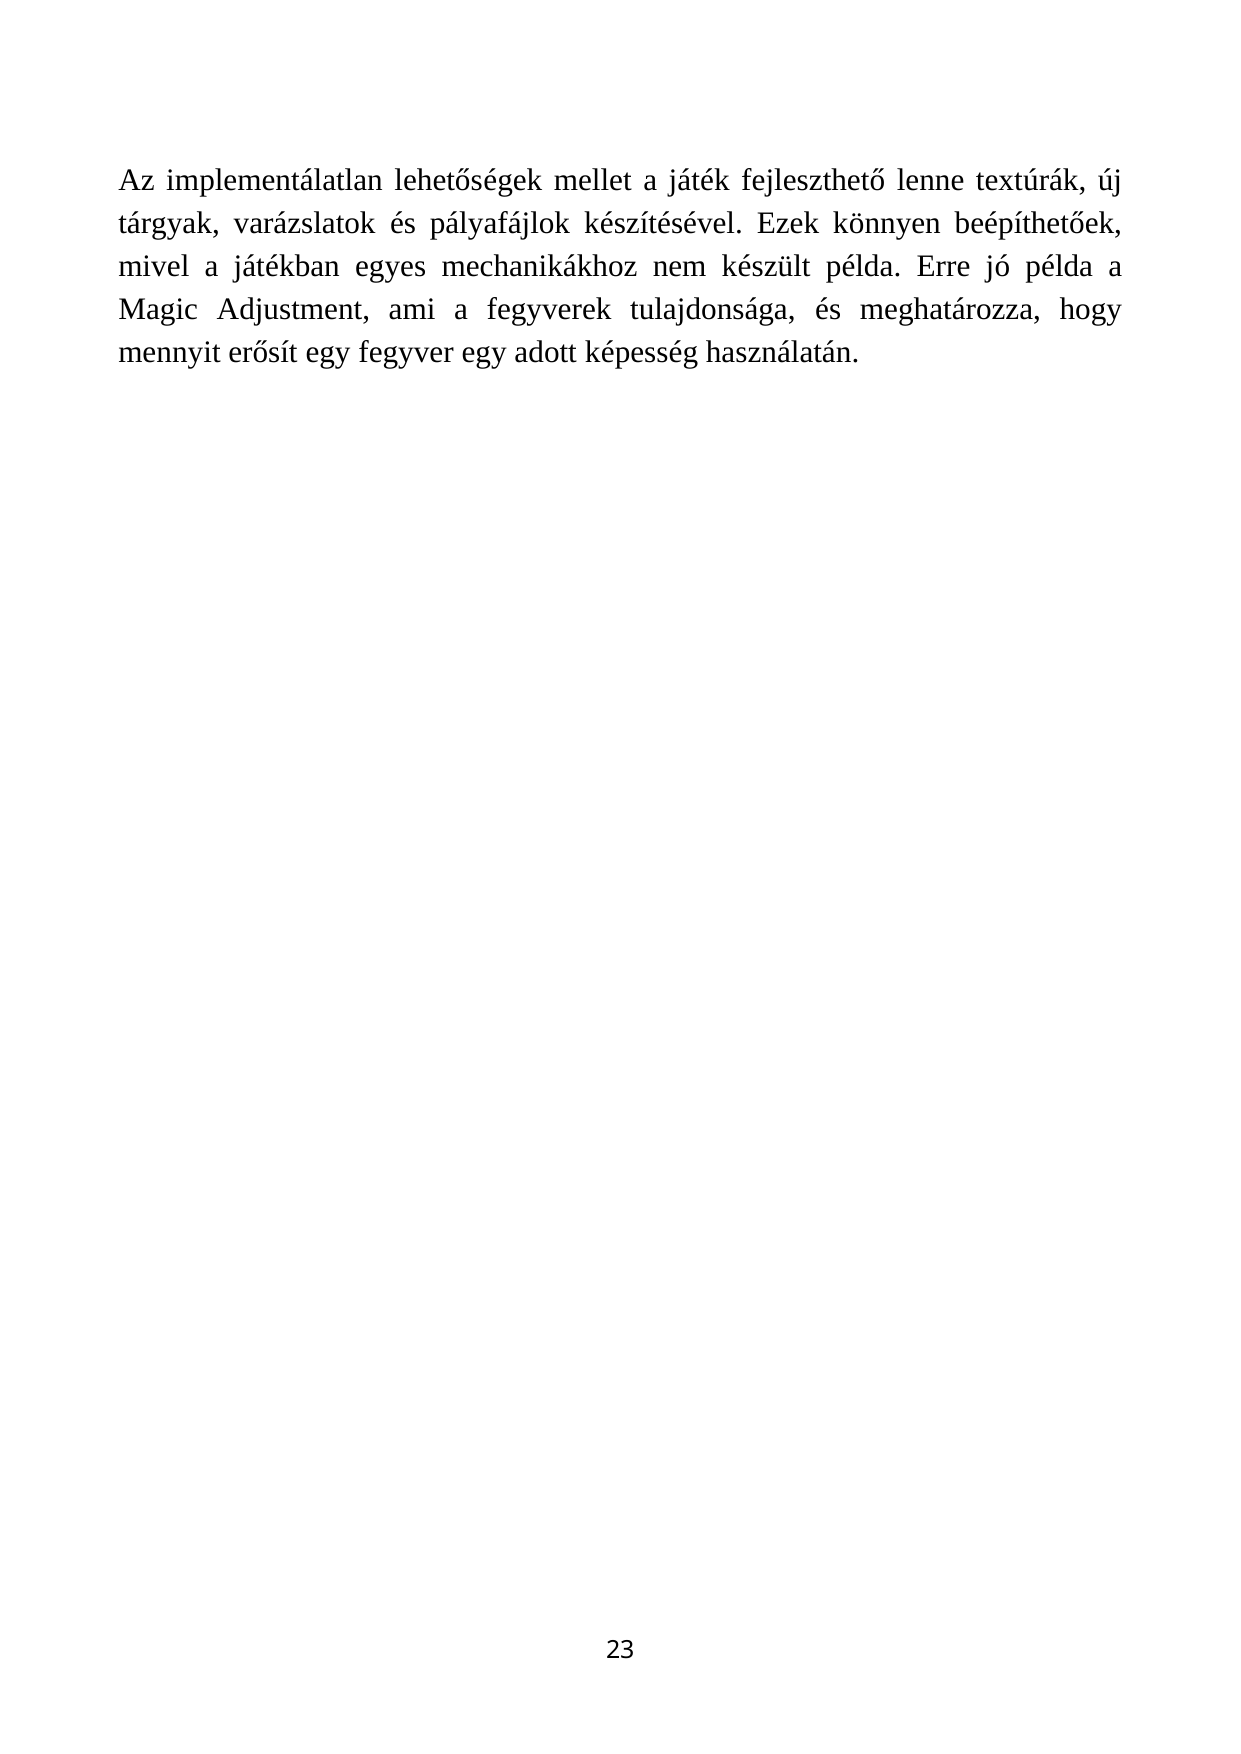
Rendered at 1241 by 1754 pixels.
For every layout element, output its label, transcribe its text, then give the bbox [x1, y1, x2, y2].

text Az implementálatlan lehetőségek mellet a játék fejleszthető lenne textúrák, új tárgyak, varázslatok és pályafájlok készítésével. Ezek könnyen beépíthetőek, mivel a játékban egyes mechanikákhoz nem készült példa. Erre jó példa a Magic Adjustment, ami a fegyverek tulajdonsága, és meghatározza, hogy mennyit erősít egy fegyver egy adott képesség használatán. [118, 161, 1122, 370]
